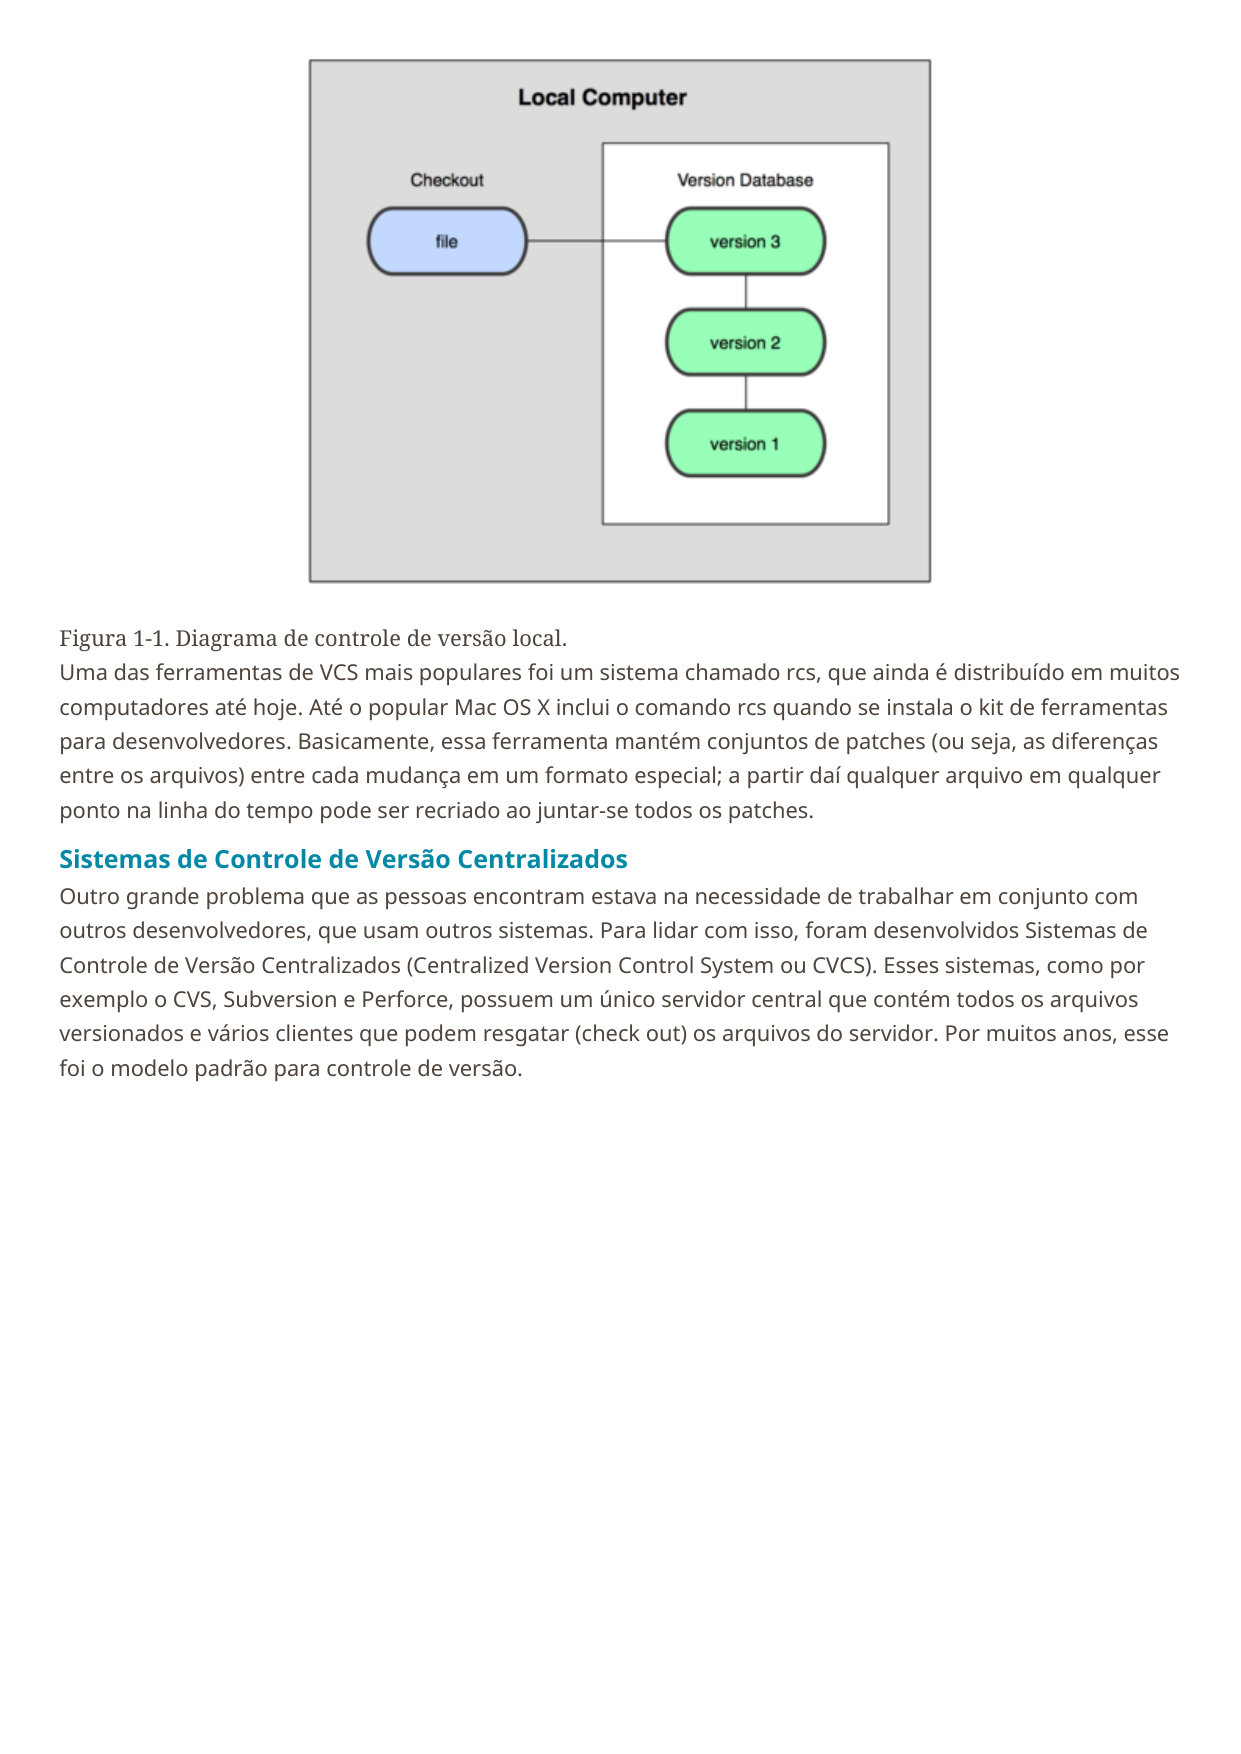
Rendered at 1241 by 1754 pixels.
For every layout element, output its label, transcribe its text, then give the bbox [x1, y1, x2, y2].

text Outro grande problema que as pessoas encontram estava na necessidade de trabalhar em conjunto com outros desenvolvedores, que usam outros sistemas. Para lidar com isso, foram desenvolvidos Sistemas de Controle de Versão Centralizados (Centralized Version Control System ou CVCS). Esses sistemas, como por exemplo o CVS, Subversion e Perforce, possuem um único servidor central que contém todos os arquivos versionados e vários clientes que podem resgatar (check out) os arquivos do servidor. Por muitos anos, esse foi o modelo padrão para controle de versão. [59, 876, 1181, 1082]
text Figura 1-1. Diagrama de controle de versão local. [59, 584, 1181, 653]
subtitle Sistemas de Controle de Versão Centralizados [59, 825, 1181, 876]
picture [307, 59, 933, 584]
text Uma das ferramentas de VCS mais populares foi um sistema chamado rcs, que ainda é distribuído em muitos computadores até hoje. Até o popular Mac OS X inclui o comando rcs quando se instala o kit de ferramentas para desenvolvedores. Basicamente, essa ferramenta mantém conjuntos de patches (ou seja, as diferenças entre os arquivos) entre cada mudança em um formato especial; a partir daí qualquer arquivo em qualquer ponto na linha do tempo pode ser recriado ao juntar-se todos os patches. [59, 653, 1181, 825]
